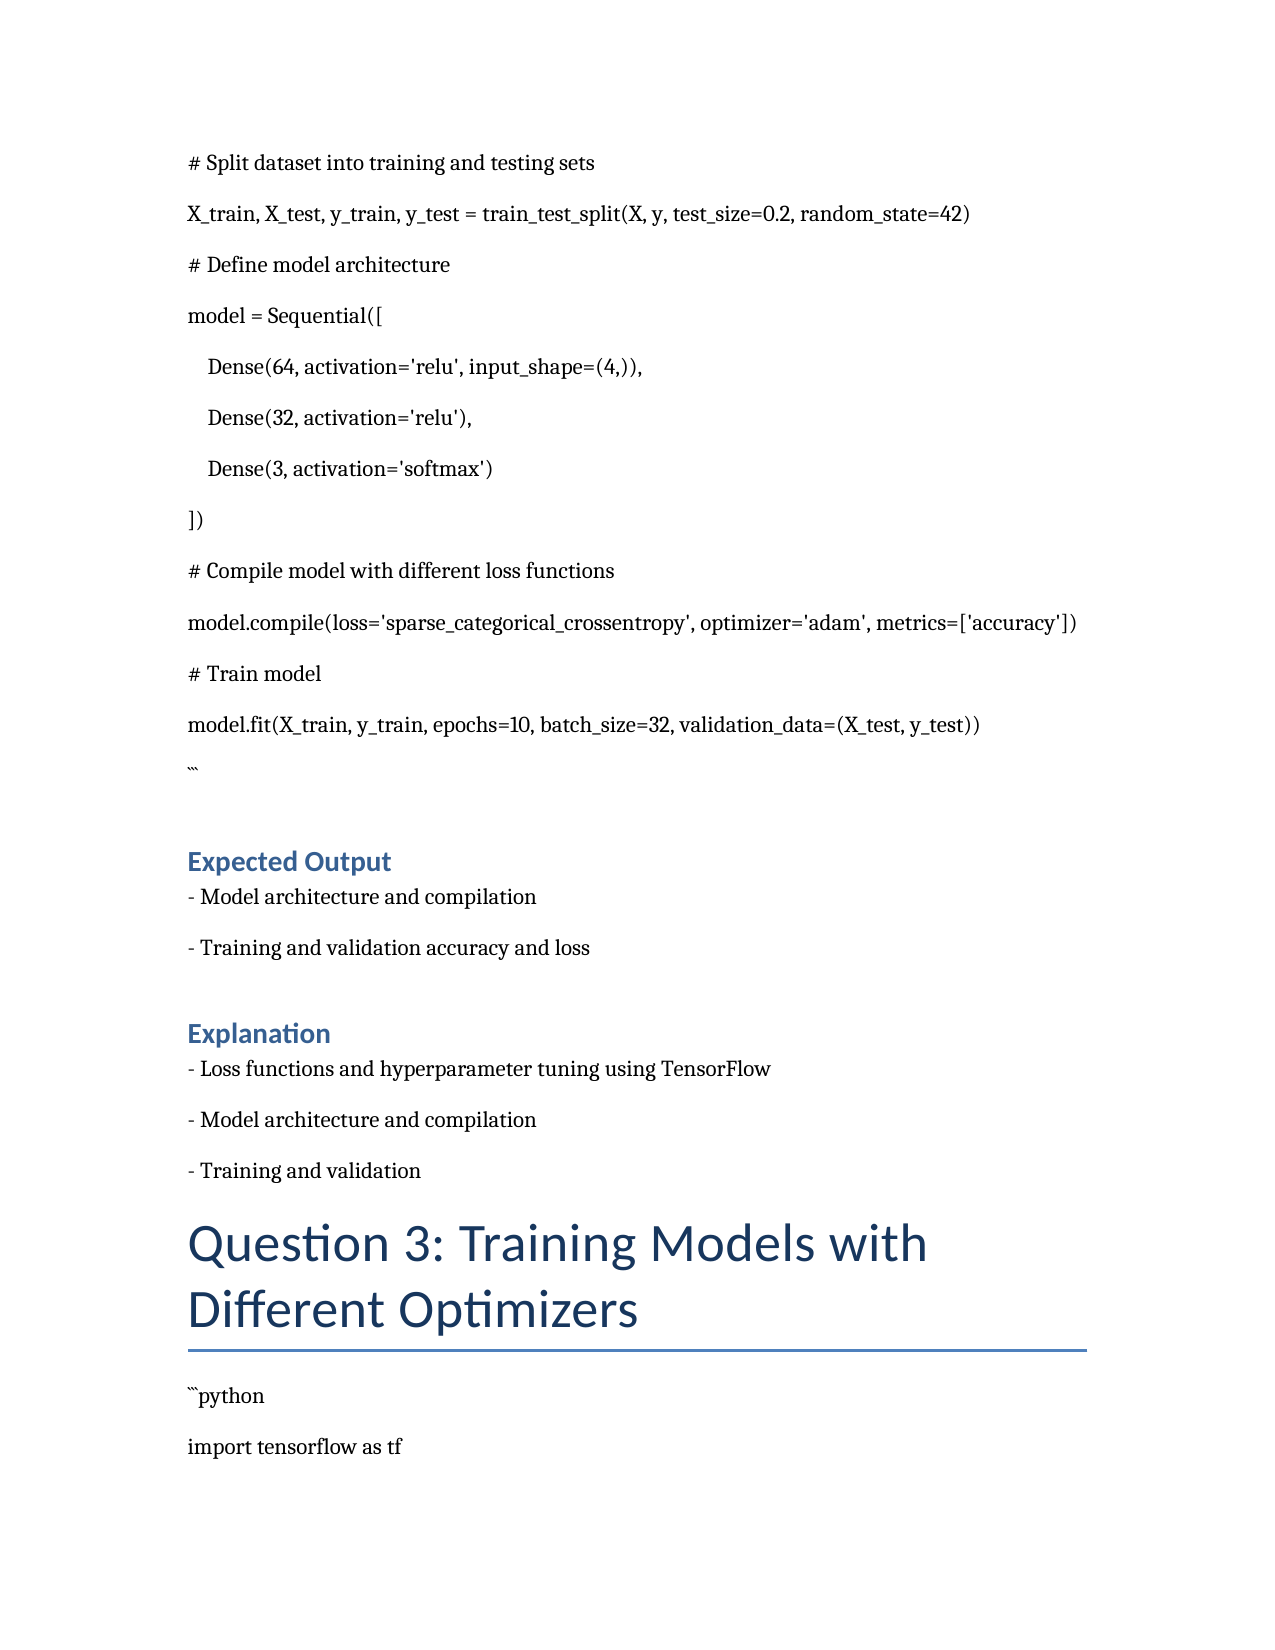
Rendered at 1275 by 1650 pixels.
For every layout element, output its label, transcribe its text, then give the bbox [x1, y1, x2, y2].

text - Model architecture and compilation [187, 1107, 1087, 1133]
text - Model architecture and compilation [187, 884, 1087, 910]
text - Training and validation accuracy and loss [187, 935, 1087, 961]
text # Train model [187, 660, 1087, 687]
text X_train, X_test, y_train, y_test = train_test_split(X, y, test_size=0.2, random_state=42) [187, 201, 1087, 227]
text # Define model architecture [187, 252, 1087, 278]
text # Split dataset into training and testing sets [187, 150, 1087, 176]
text ]) [187, 507, 1087, 534]
text model = Sequential([ [187, 303, 1087, 329]
text - Training and validation [187, 1158, 1087, 1184]
text import tensorflow as tf [187, 1434, 1087, 1460]
text ```python [187, 1383, 1087, 1409]
text model.fit(X_train, y_train, epochs=10, batch_size=32, validation_data=(X_test, y_test)) [187, 711, 1087, 738]
text Dense(64, activation='relu', input_shape=(4,)), [187, 354, 1087, 381]
text - Loss functions and hyperparameter tuning using TensorFlow [187, 1056, 1087, 1082]
text Dense(32, activation='relu'), [187, 405, 1087, 432]
text ``` [187, 762, 1087, 789]
title Question 3: Training Models with Different Optimizers [187, 1209, 1087, 1352]
subtitle Explanation [187, 1015, 1087, 1051]
subtitle Expected Output [187, 843, 1087, 878]
text model.compile(loss='sparse_categorical_crossentropy', optimizer='adam', metrics=['accuracy']) [187, 609, 1087, 636]
text # Compile model with different loss functions [187, 558, 1087, 585]
text Dense(3, activation='softmax') [187, 456, 1087, 483]
